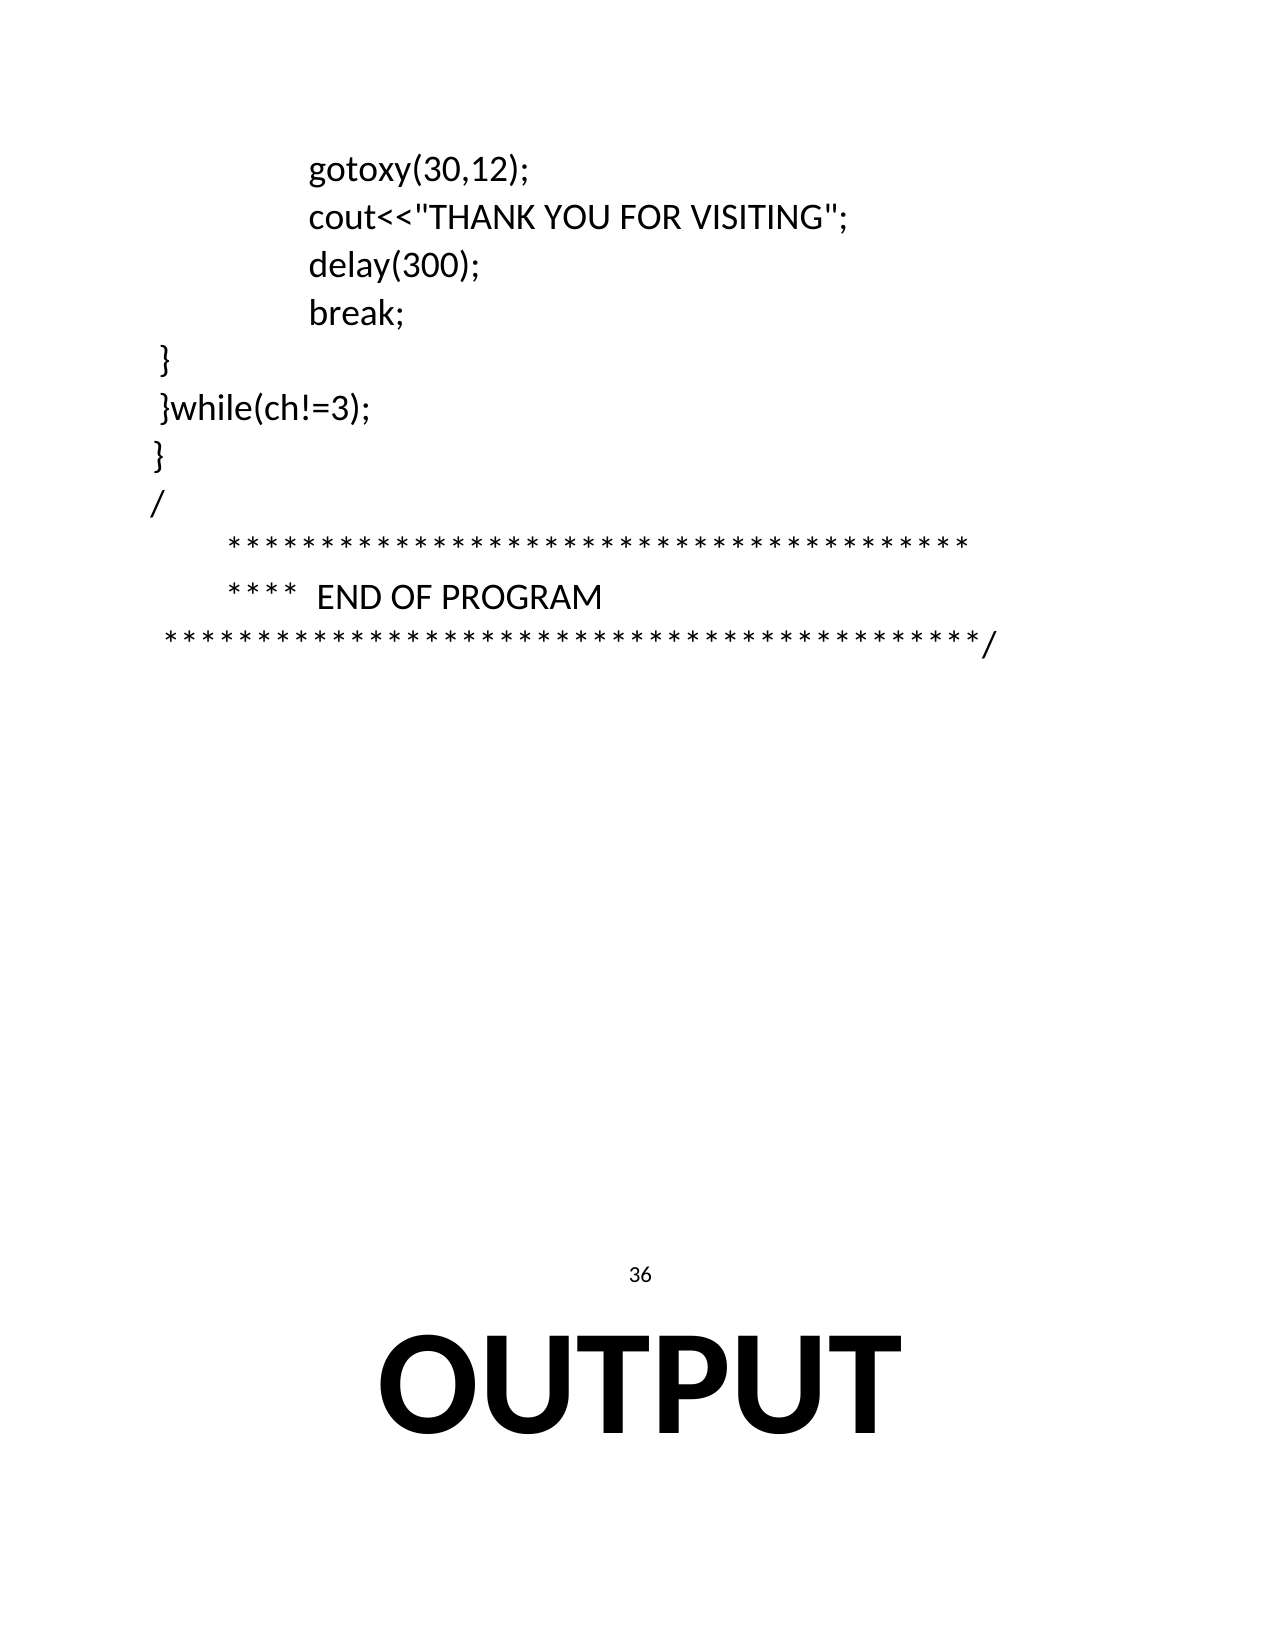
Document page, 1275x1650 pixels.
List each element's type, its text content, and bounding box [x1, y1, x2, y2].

text cout<<"THANK YOU FOR VISITING"; [300, 193, 1131, 239]
text delay(300); [300, 241, 1131, 287]
text break; [300, 289, 1131, 334]
text }while(ch!=3); [150, 384, 1131, 430]
text ********************************************/ [161, 621, 1131, 667]
text } [150, 336, 1131, 382]
text OUTPUT [149, 1288, 1131, 1471]
text } [152, 432, 1131, 478]
text 36 [149, 1260, 1131, 1288]
text /******************************************** END OF PROGRAM [150, 480, 986, 619]
text gotoxy(30,12); [300, 145, 1131, 191]
